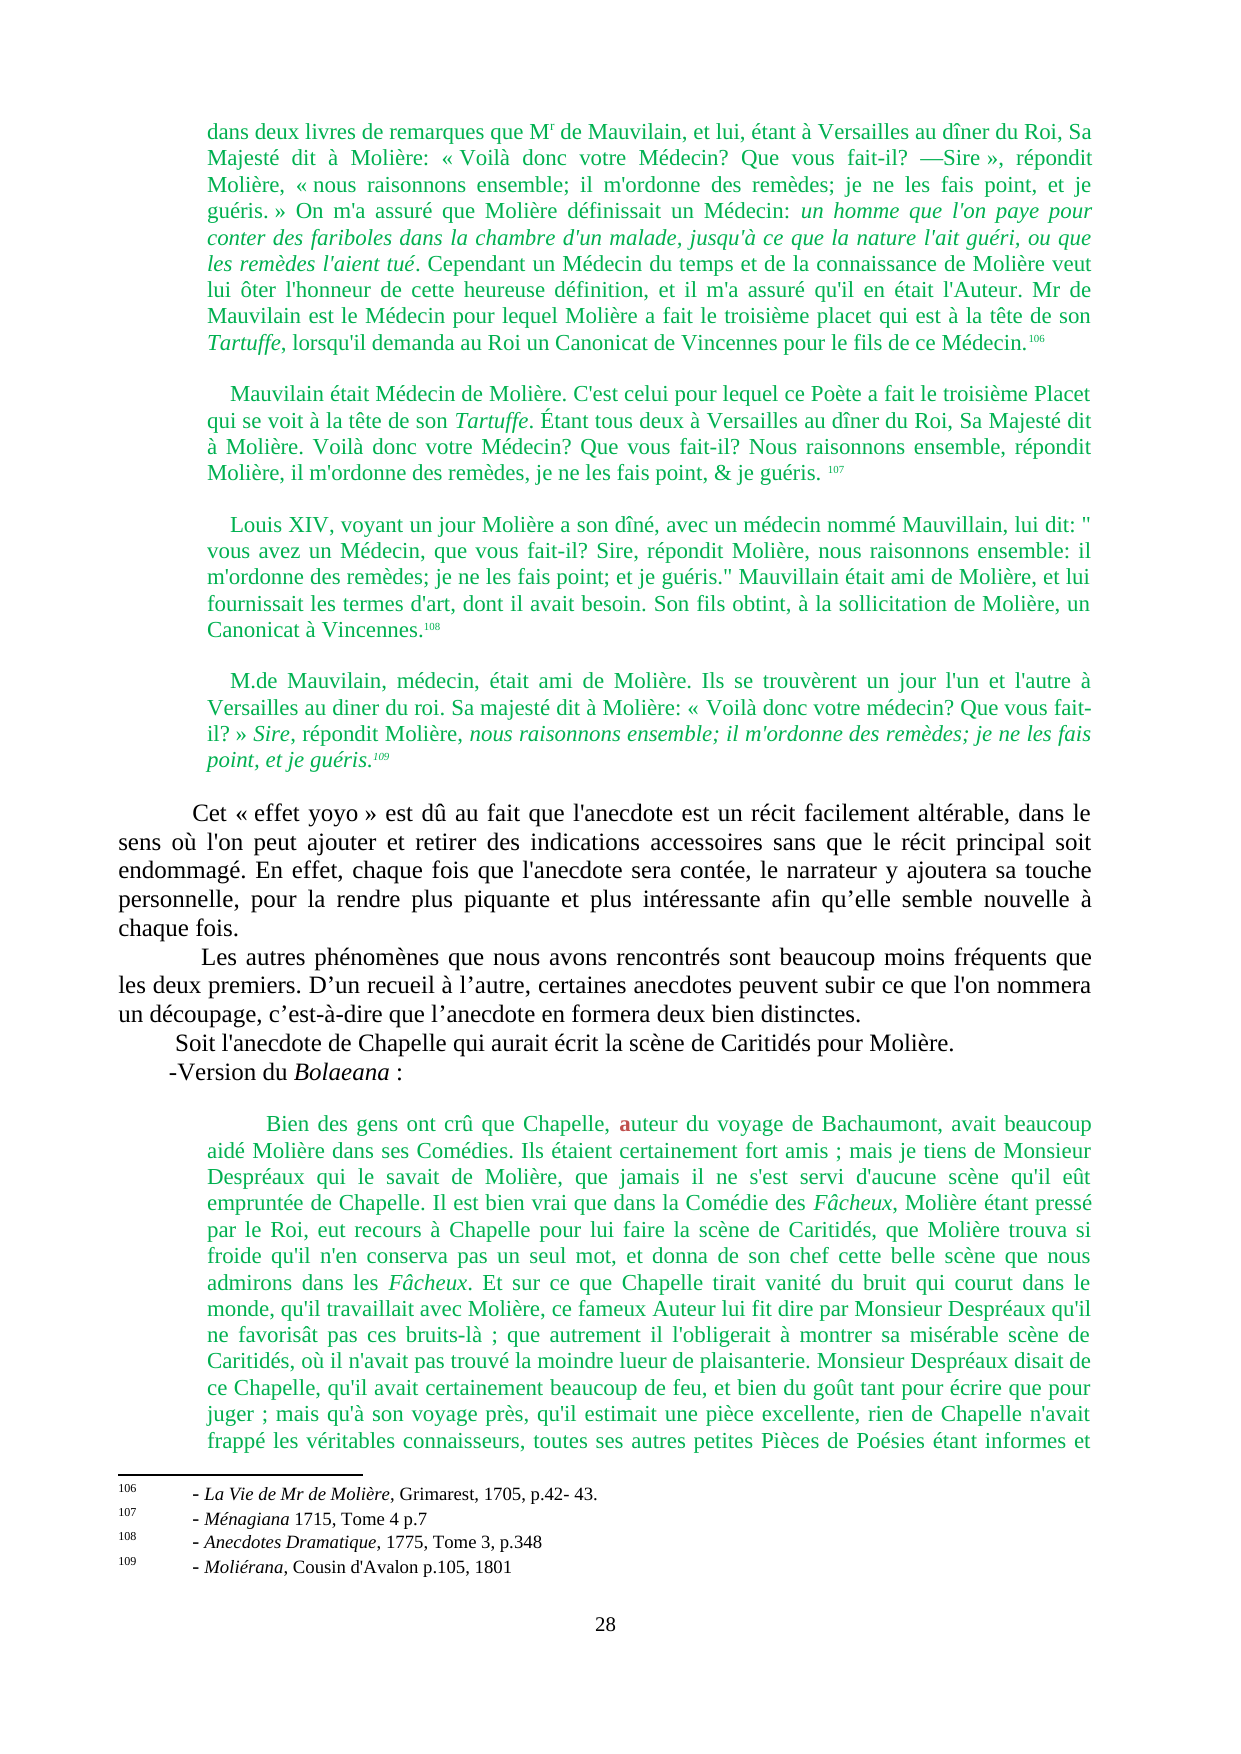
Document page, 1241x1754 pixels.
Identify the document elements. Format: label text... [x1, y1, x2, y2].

text Cet « effet yoyo » est dû au fait que l'anecdote est un récit facilement altérable, dans le sens où l'on peut ajouter et retirer des indications accessoires sans que le récit principal soit endommagé. En effet, chaque fois que l'anecdote sera contée, le narrateur y ajoutera sa touche personnelle, pour la rendre plus piquante et plus intéressante afin qu’elle semble nouvelle à chaque fois. [118, 798, 1092, 942]
text Louis XIV, voyant un jour Molière a son dîné, avec un médecin nommé Mauvillain, lui dit: " vous avez un Médecin, que vous fait-il? Sire, répondit Molière, nous raisonnons ensemble: il m'ordonne des remèdes; je ne les fais point; et je guéris." Mauvillain était ami de Molière, et lui fournissait les termes d'art, dont il avait besoin. Son fils obtint, à la sollicitation de Molière, un Canonicat à Vincennes. [207, 511, 1092, 642]
text M.de Mauvilain, médecin, était ami de Molière. Ils se trouvèrent un jour l'un et l'autre à Versailles au diner du roi. Sa majesté dit à Molière: « Voilà donc votre médecin? Que vous fait-il? » Sire, répondit Molière, nous raisonnons ensemble; il m'ordonne des remèdes; je ne les fais point, et je guéris. [207, 667, 1092, 773]
text Soit l'anecdote de Chapelle qui aurait écrit la scène de Caritidés pour Molière. [118, 1028, 1092, 1057]
text Les autres phénomènes que nous avons rencontrés sont beaucoup moins fréquents que les deux premiers. D’un recueil à l’autre, certaines anecdotes peuvent subir ce que l'on nommera un découpage, c’est-à-dire que l’anecdote en formera deux bien distinctes. [118, 942, 1092, 1028]
text -Version du Bolaeana : [118, 1057, 1092, 1085]
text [207, 1110, 1092, 1453]
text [207, 118, 1092, 355]
text Mauvilain était Médecin de Molière. C'est celui pour lequel ce Poète a fait le troisième Placet qui se voit à la tête de son Tartuffe. Étant tous deux à Versailles au dîner du Roi, Sa Majesté dit à Molière. Voilà donc votre Médecin? Que vous fait-il? Nous raisonnons ensemble, répondit Molière, il m'ordonne des remèdes, je ne les fais point, & je guéris. [207, 380, 1092, 486]
